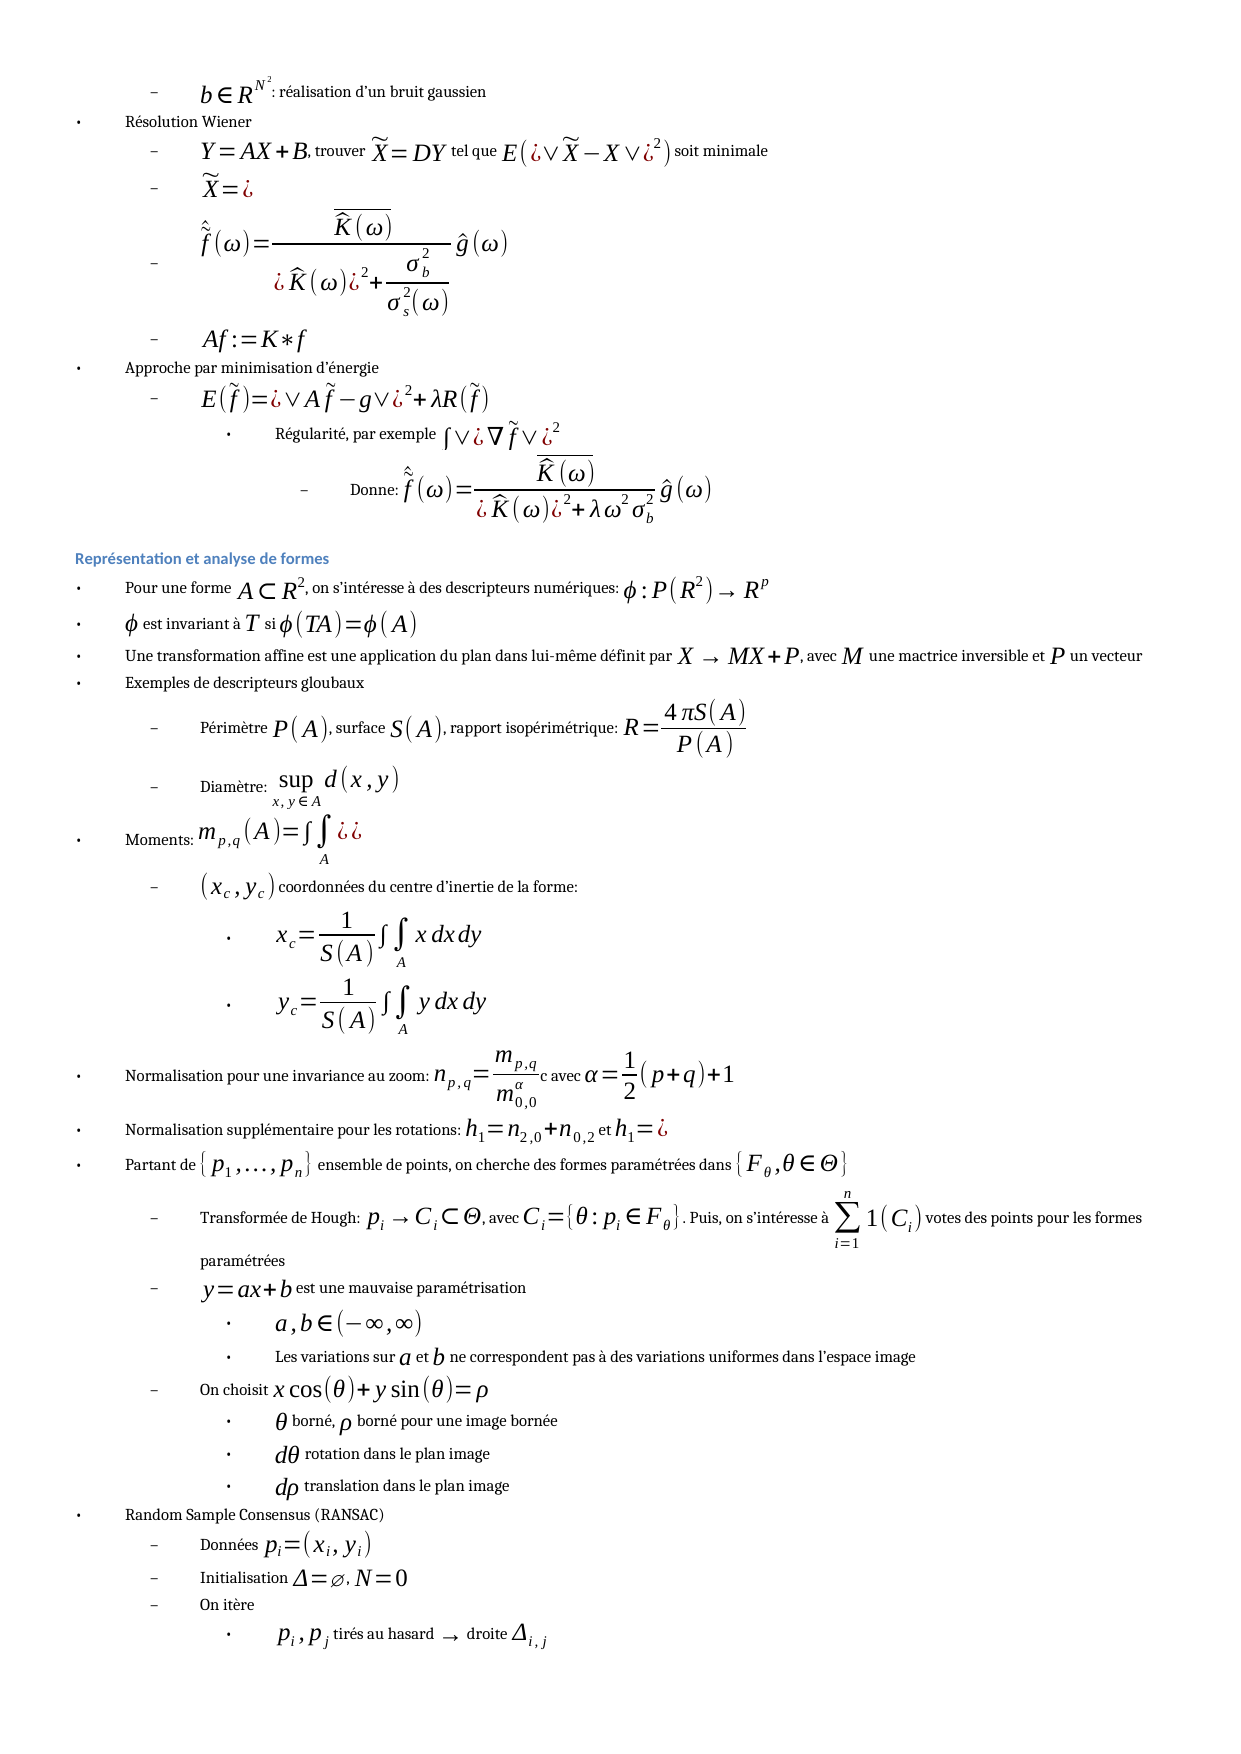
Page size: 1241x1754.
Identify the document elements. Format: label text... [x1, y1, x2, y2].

list Données [150, 1529, 1165, 1561]
list Donne: [300, 453, 1165, 527]
list Régularité, par exemple [225, 418, 1165, 449]
list Random Sample Consensus (RANSAC) [75, 1506, 1165, 1525]
list est invariant à si [75, 609, 1165, 639]
list : réalisation d’un bruit gaussien [150, 75, 1165, 108]
list Pour une forme , on s’intéresse à des descripteurs numériques: [75, 572, 1165, 605]
list Les variations sur et ne correspondent pas à des variations uniformes dans l’espace image [225, 1343, 1165, 1371]
list est une mauvaise paramétrisation [150, 1275, 1165, 1303]
list , trouver tel que soit minimale [150, 135, 1165, 168]
list Diamètre: [150, 764, 1165, 809]
list Moments: [75, 813, 1165, 867]
list translation dans le plan image [225, 1473, 1165, 1502]
list On choisit [150, 1374, 1165, 1404]
list Partant de ensemble de points, on cherche des formes paramétrées dans [75, 1149, 1165, 1181]
list Périmètre , surface , rapport isopérimétrique: [150, 697, 1165, 760]
list Approche par minimisation d’énergie [75, 358, 1165, 377]
list Initialisation , [150, 1564, 1165, 1592]
list coordonnées du centre d’inertie de la forme: [150, 871, 1165, 903]
subtitle Représentation et analyse de formes [75, 548, 1165, 568]
list Normalisation supplémentaire pour les rotations: et [75, 1114, 1165, 1146]
list On itère [150, 1596, 1165, 1615]
list Une transformation affine est une application du plan dans lui-même définit par , avec une mactrice inversible et un vecteur [75, 642, 1165, 670]
list Transformée de Hough: , avec . Puis, on s’intéresse à votes des points pour les formes paramétrées [150, 1184, 1165, 1271]
list rotation dans le plan image [225, 1441, 1165, 1469]
list tirés au hasard droite [225, 1619, 1165, 1650]
list Exemples de descripteurs gloubaux [75, 674, 1165, 693]
list borné, borné pour une image bornée [225, 1408, 1165, 1437]
list Normalisation pour une invariance au zoom: c avec [75, 1041, 1165, 1111]
list Résolution Wiener [75, 112, 1165, 131]
